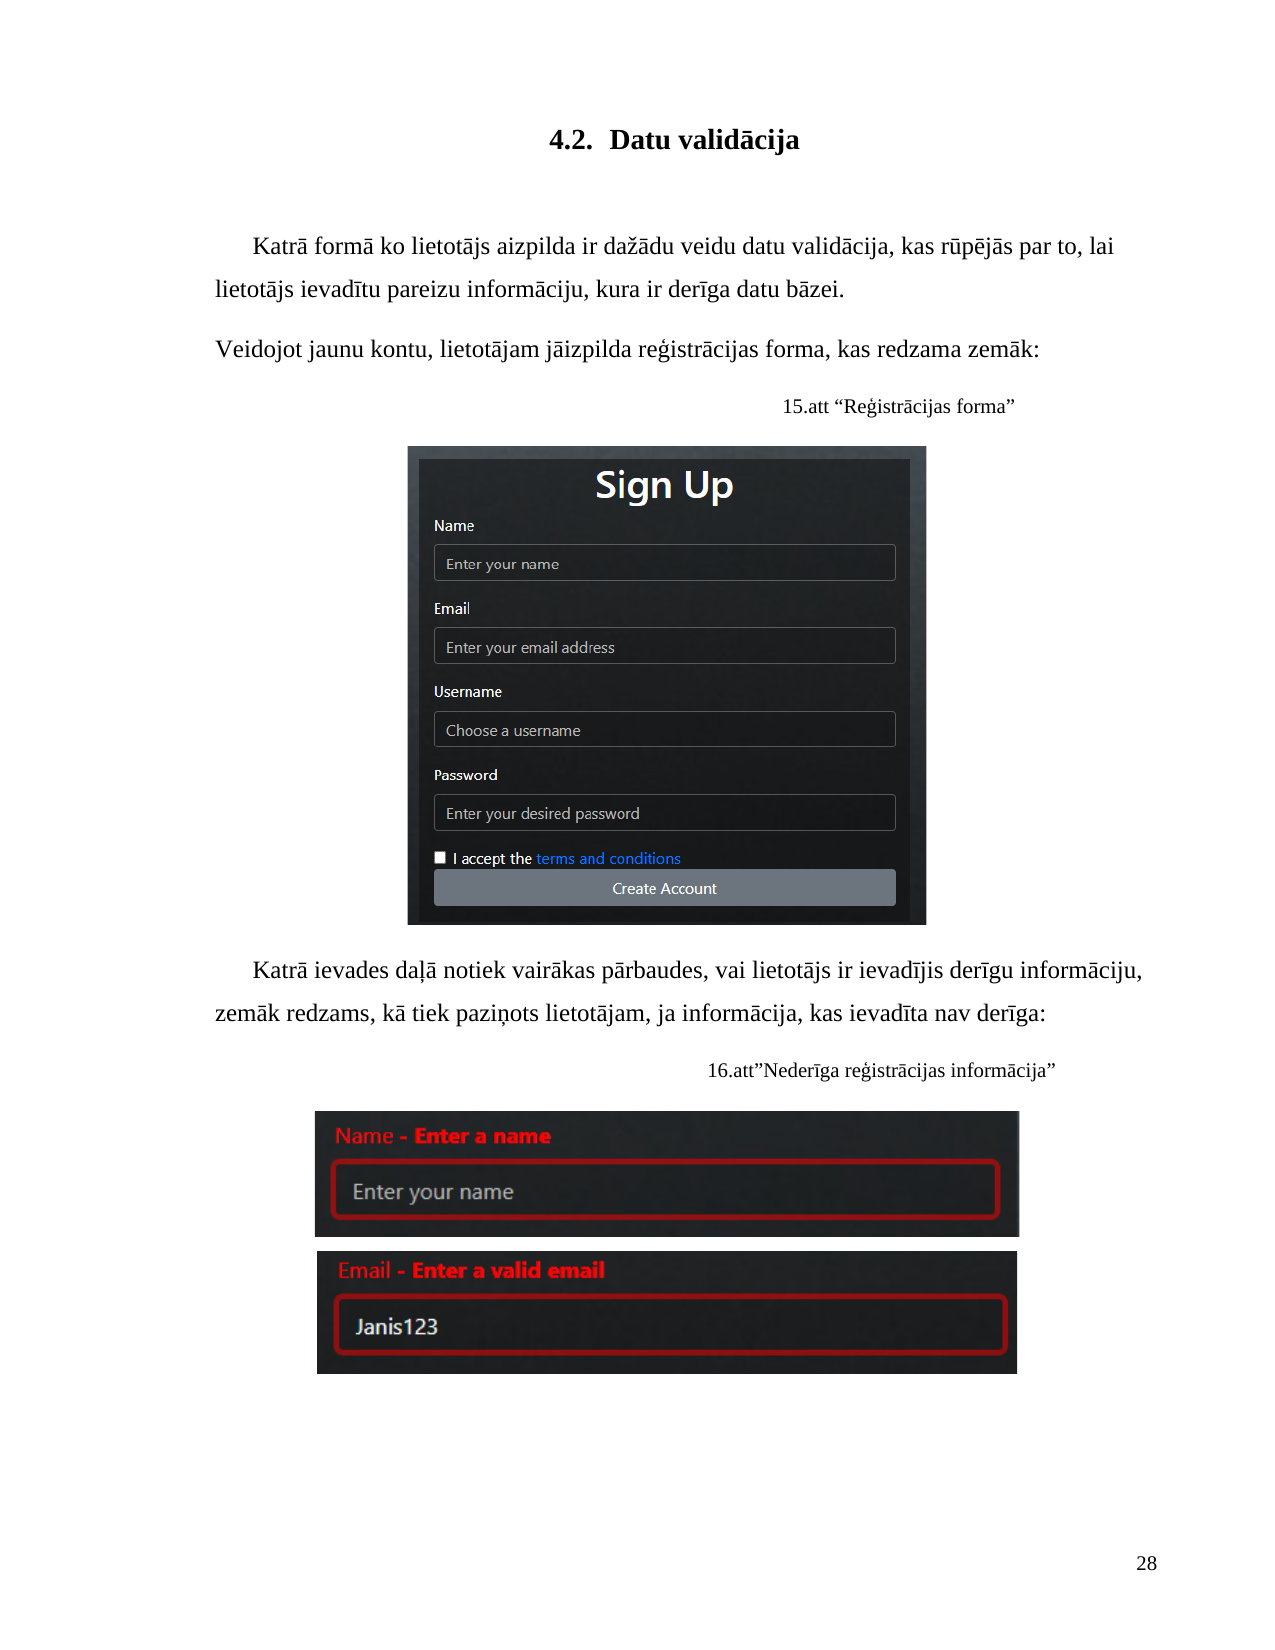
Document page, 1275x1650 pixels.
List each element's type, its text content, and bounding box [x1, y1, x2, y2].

picture [314, 1111, 1020, 1237]
picture [407, 446, 927, 925]
text Veidojot jaunu kontu, lietotājam jāizpilda reģistrācijas forma, kas redzama zemāk: [177, 334, 1157, 363]
subtitle Datu validācija [177, 122, 1157, 156]
text 16.att”Nederīga reģistrācijas informācija” [215, 1058, 1157, 1082]
text Katrā formā ko lietotājs aizpilda ir dažādu veidu datu validācija, kas rūpējās par to, lai lietotājs ievadītu pareizu informāciju, kura ir derīga datu bāzei. [215, 231, 1157, 303]
text Katrā ievades daļā notiek vairākas pārbaudes, vai lietotājs ir ievadījis derīgu informāciju, zemāk redzams, kā tiek paziņots lietotājam, ja informācija, kas ievadīta nav derīga: [215, 955, 1157, 1027]
picture [317, 1251, 1018, 1374]
text 15.att “Reģistrācijas forma” [215, 394, 1157, 418]
